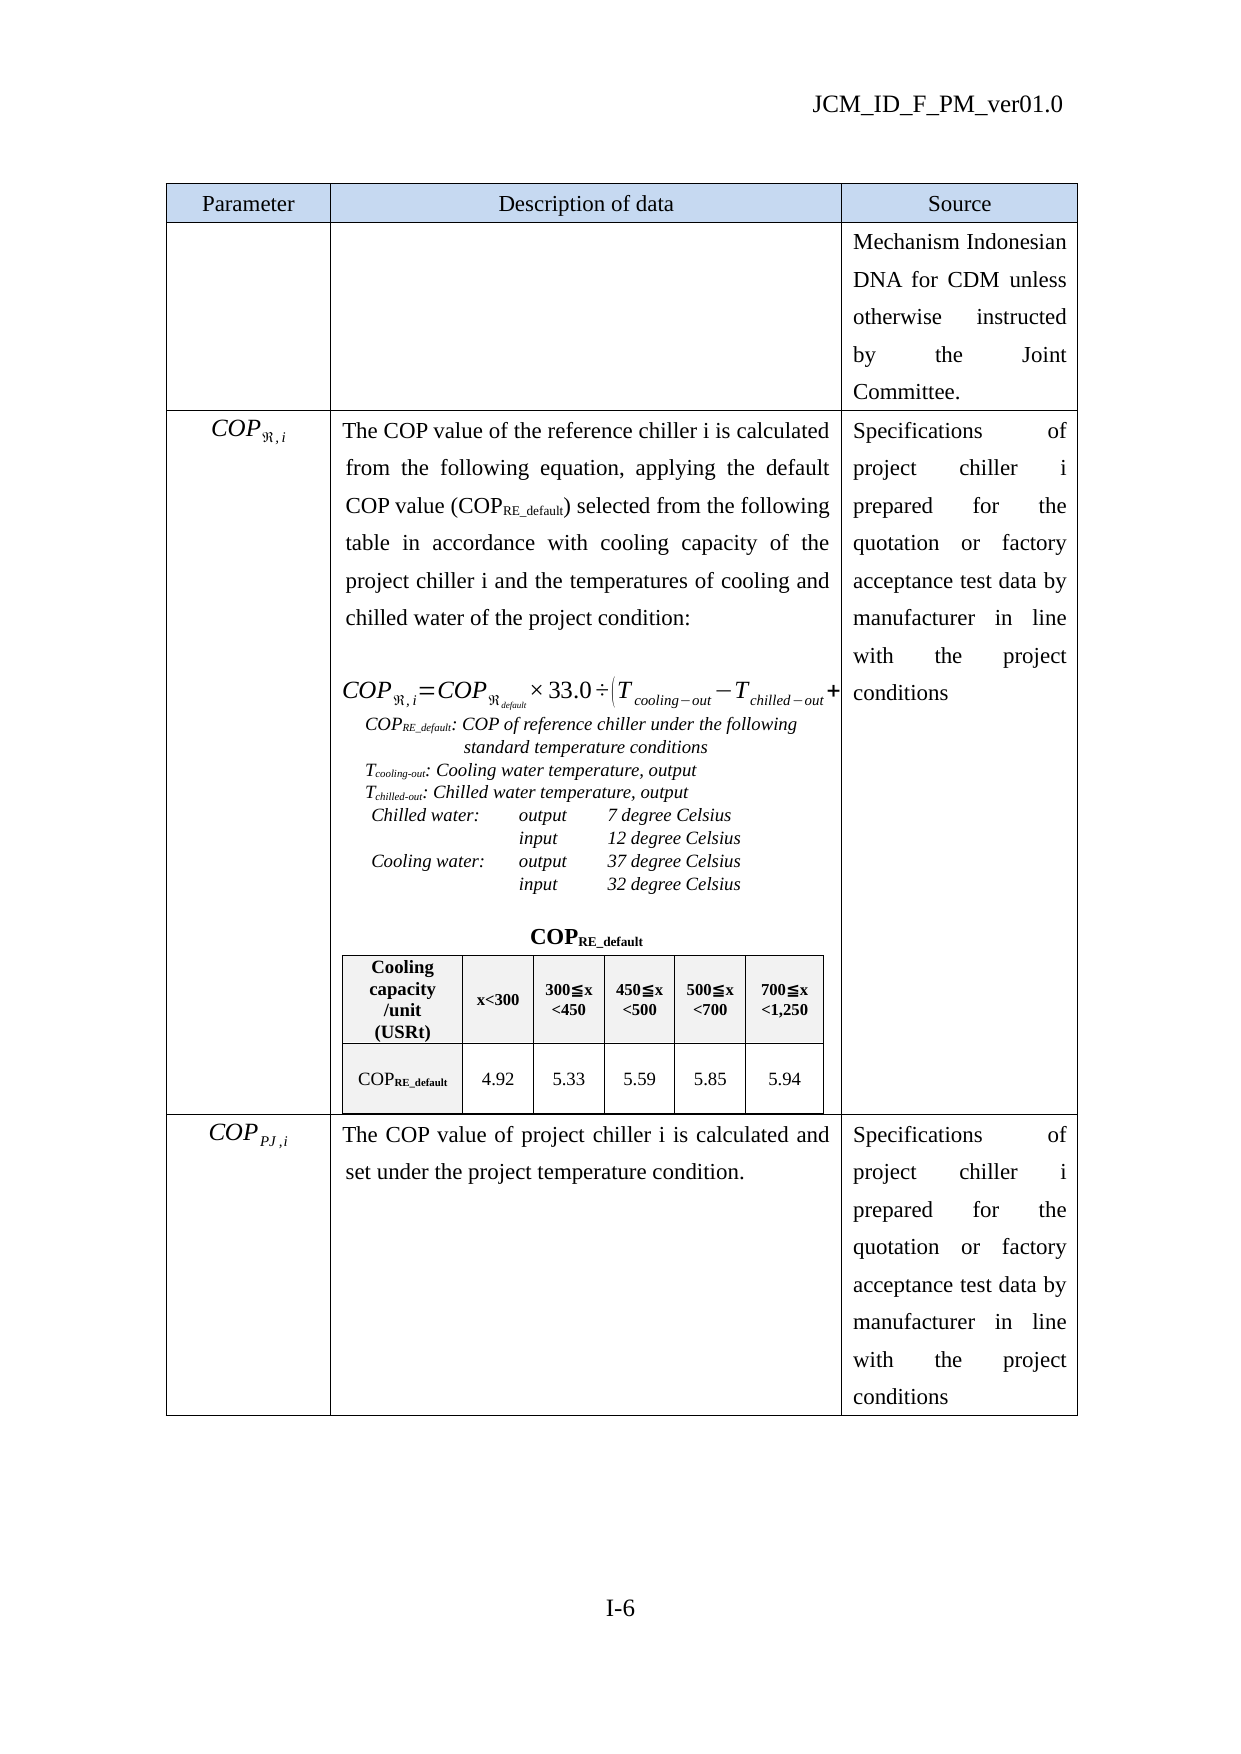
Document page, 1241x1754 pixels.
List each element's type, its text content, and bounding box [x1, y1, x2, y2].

table_cell [167, 1115, 330, 1415]
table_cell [842, 223, 1077, 410]
table_cell Specifications of project chiller i prepared for the quotation or factory acceptance test data by manufacturer in line with the project conditions [842, 1115, 1077, 1415]
table_cell The COP value of project chiller i is calculated and set under the project temperature condition. [331, 1115, 841, 1415]
table_cell The COP value of the reference chiller i is calculated from the following equation, applying the default COP value (COPRE_default) selected from the following table in accordance with cooling capacity of the project chiller i and the temperatures of cooling and chilled water of the project condition: COPRE_default: COP of reference chiller under the following standard temperature conditions Tcooling-out: Cooling water temperature, output Tchilled-out: Chilled water temperature, output COPRE_default [331, 411, 841, 1114]
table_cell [331, 223, 841, 410]
table_cell [167, 411, 330, 1114]
table_cell [167, 223, 330, 410]
table_header Source [842, 184, 1077, 222]
table_header Parameter [167, 184, 330, 222]
table_cell Specifications of project chiller i prepared for the quotation or factory acceptance test data by manufacturer in line with the project conditions [842, 411, 1077, 1114]
table_header Description of data [331, 184, 841, 222]
